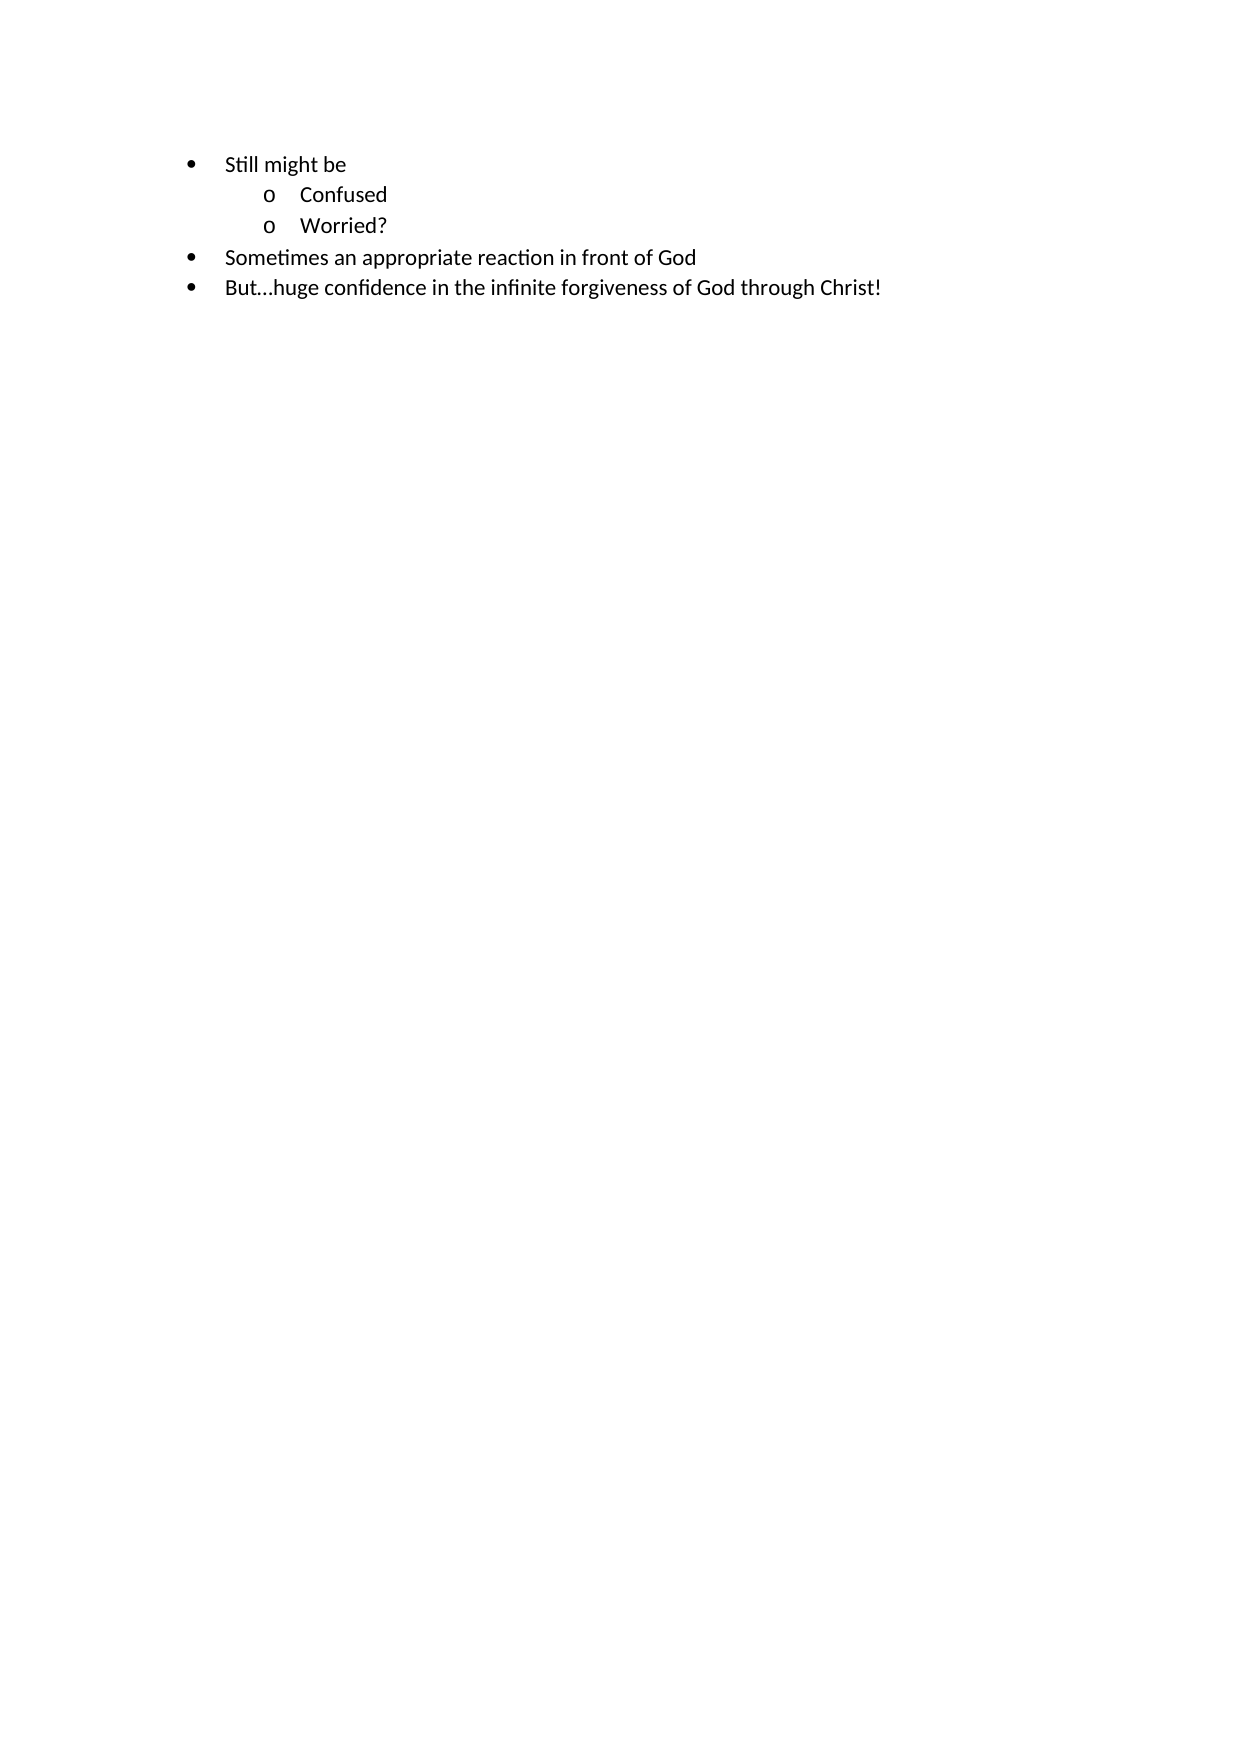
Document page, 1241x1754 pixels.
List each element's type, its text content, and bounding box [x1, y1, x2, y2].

list Still might be [187, 150, 1090, 178]
list Worried? [262, 212, 1090, 241]
list But…huge confidence in the infinite forgiveness of God through Christ! [187, 273, 1090, 301]
list Confused [262, 180, 1090, 209]
list Sometimes an appropriate reaction in front of God [187, 243, 1090, 271]
